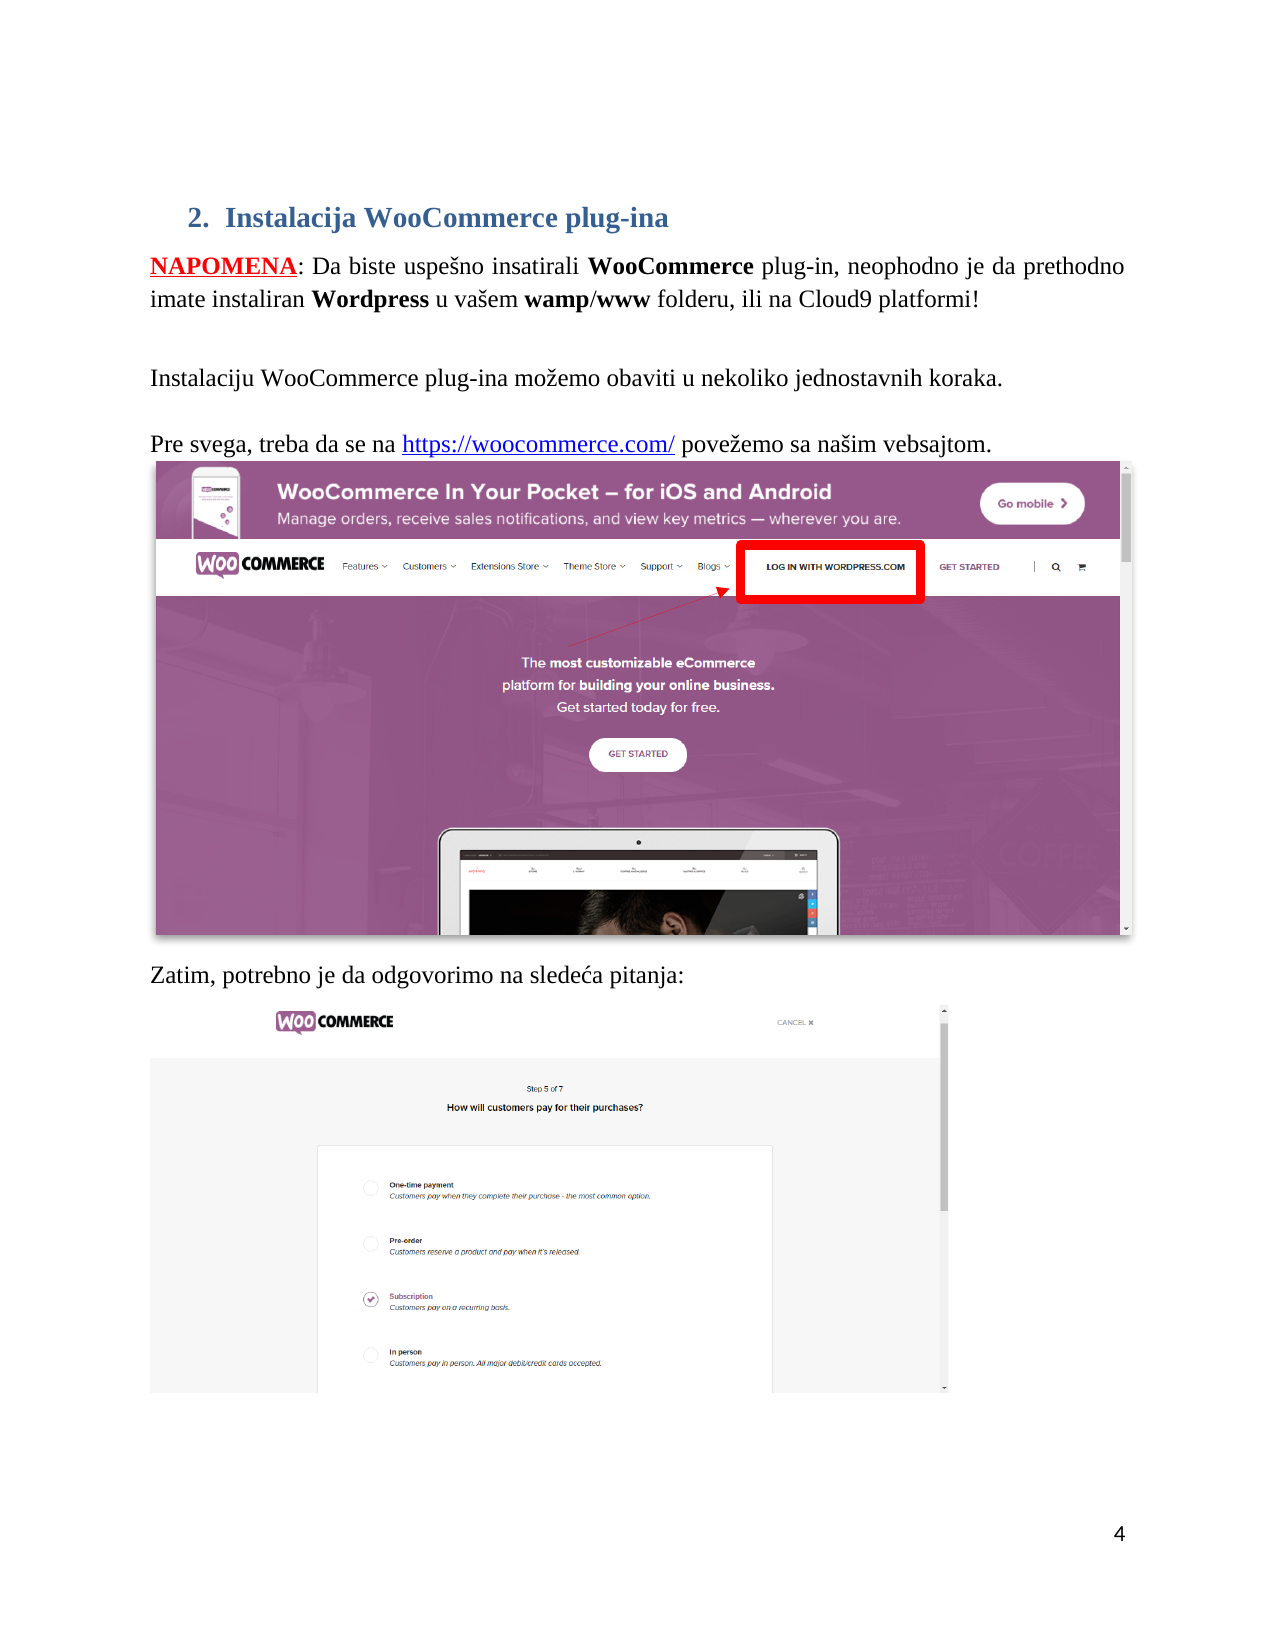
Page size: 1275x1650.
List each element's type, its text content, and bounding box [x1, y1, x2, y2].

picture [150, 1005, 949, 1393]
picture [156, 461, 1132, 935]
subtitle Instalacija WooCommerce plug-ina [187, 200, 1125, 233]
text Instalaciju WooCommerce plug-ina možemo obaviti u nekoliko jednostavnih koraka. [150, 363, 1125, 391]
text NAPOMENA: Da biste uspešno insatirali WooCommerce plug-in, neophodno je da prethodno imate instaliran Wordpress u vašem wamp/www folderu, ili na Cloud9 platformi! [150, 251, 1125, 313]
text Zatim, potrebno je da odgovorimo na sledeća pitanja: [150, 960, 1125, 988]
text Pre svega, treba da se na https://woocommerce.com/ povežemo sa našim vebsajtom. [150, 429, 1125, 457]
